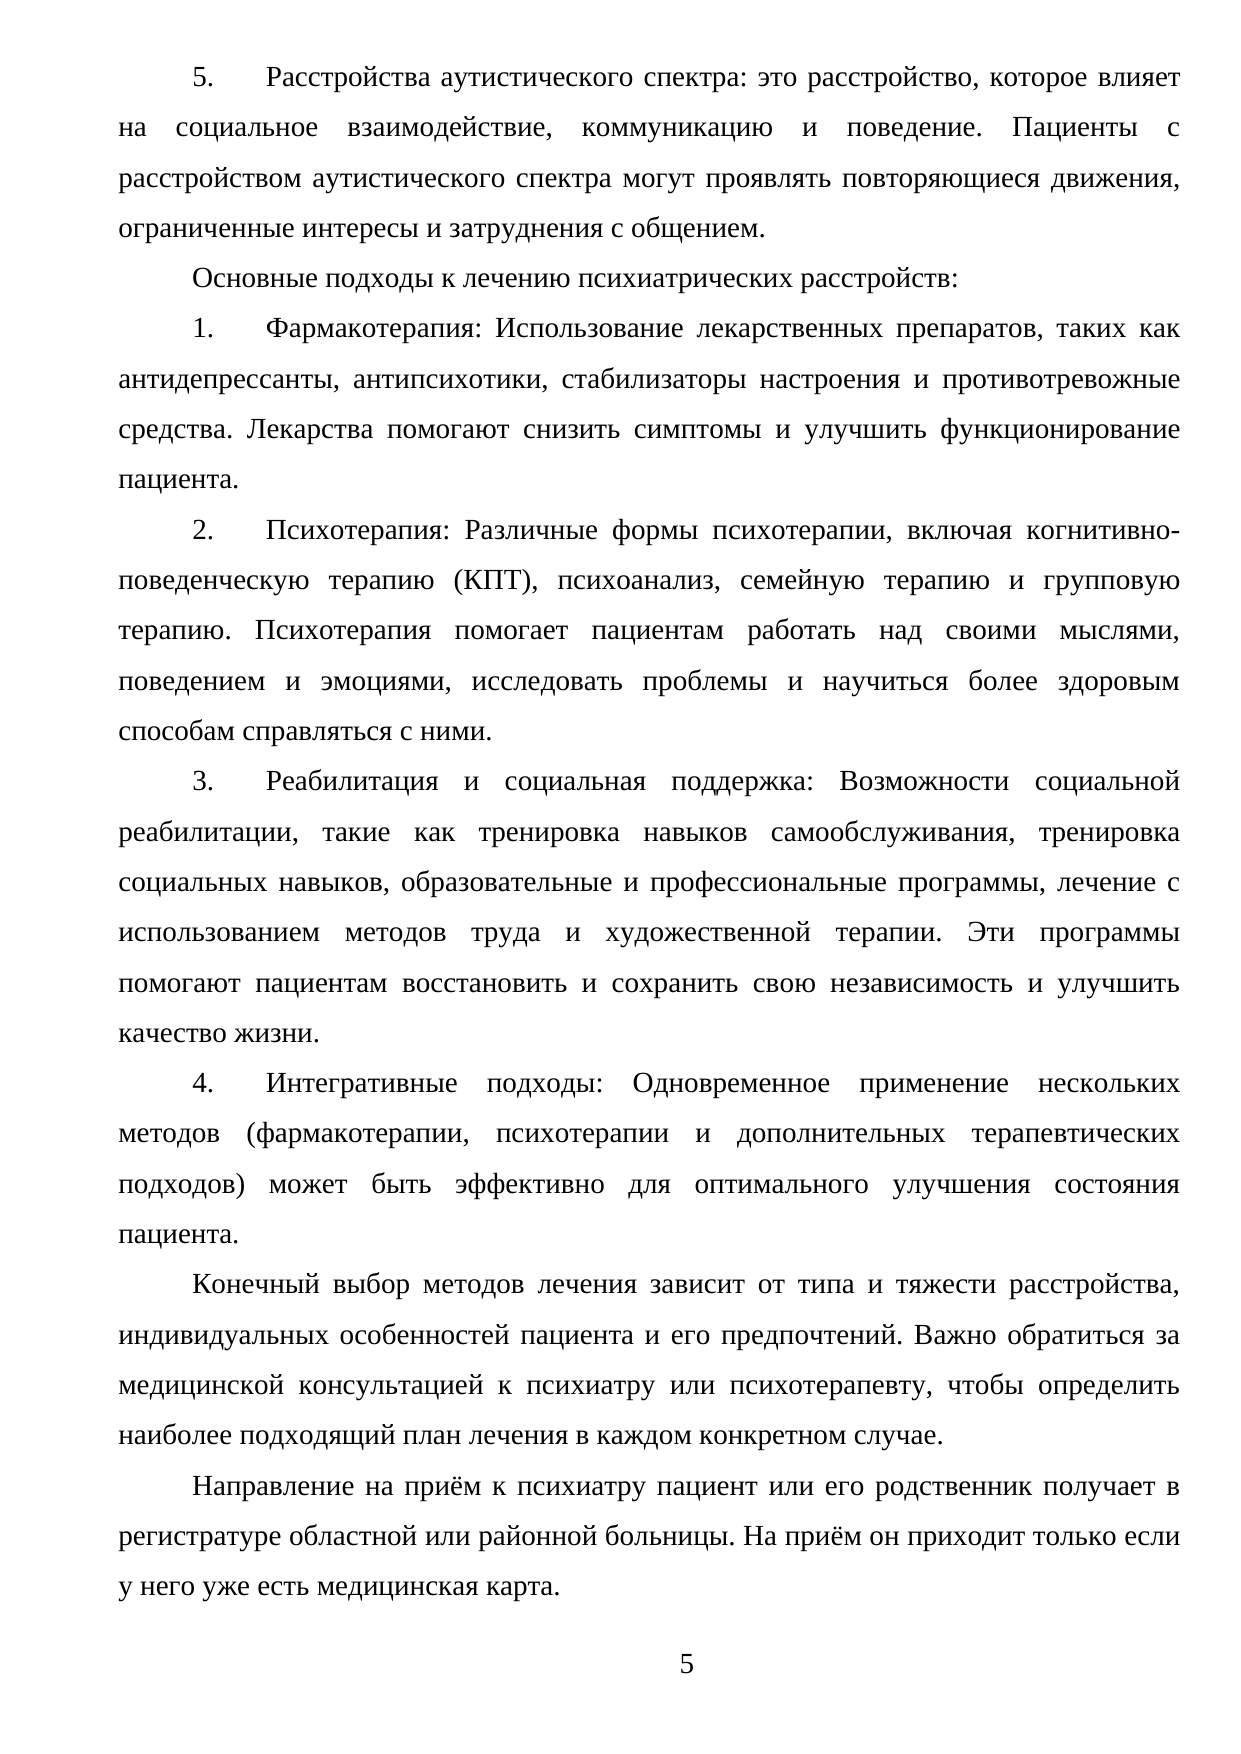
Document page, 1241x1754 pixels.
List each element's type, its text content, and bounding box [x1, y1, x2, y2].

list Реабилитация и социальная поддержка: Возможности социальной реабилитации, такие как тренировка навыков самообслуживания, тренировка социальных навыков, образовательные и профессиональные программы, лечение с использованием методов труда и художественной терапии. Эти программы помогают пациентам восстановить и сохранить свою независимость и улучшить качество жизни. [118, 763, 1181, 1048]
list Фармакотерапия: Использование лекарственных препаратов, таких как антидепрессанты, антипсихотики, стабилизаторы настроения и противотревожные средства. Лекарства помогают снизить симптомы и улучшить функционирование пациента. [118, 311, 1181, 495]
text Направление на приём к психиатру пациент или его родственник получает в регистратуре областной или районной больницы. На приём он приходит только если у него уже есть медицинская карта. [118, 1468, 1181, 1602]
text Конечный выбор методов лечения зависит от типа и тяжести расстройства, индивидуальных особенностей пациента и его предпочтений. Важно обратиться за медицинской консультацией к психиатру или психотерапевту, чтобы определить наиболее подходящий план лечения в каждом конкретном случае. [118, 1267, 1181, 1451]
list Интегративные подходы: Одновременное применение нескольких методов (фармакотерапии, психотерапии и дополнительных терапевтических подходов) может быть эффективно для оптимального улучшения состояния пациента. [118, 1065, 1181, 1250]
text Основные подходы к лечению психиатрических расстройств: [118, 260, 1181, 294]
list Психотерапия: Различные формы психотерапии, включая когнитивно-поведенческую терапию (КПТ), психоанализ, семейную терапию и групповую терапию. Психотерапия помогает пациентам работать над своими мыслями, поведением и эмоциями, исследовать проблемы и научиться более здоровым способам справляться с ними. [118, 512, 1181, 747]
list Расстройства аутистического спектра: это расстройство, которое влияет на социальное взаимодействие, коммуникацию и поведение. Пациенты с расстройством аутистического спектра могут проявлять повторяющиеся движения, ограниченные интересы и затруднения с общением. [118, 59, 1181, 243]
